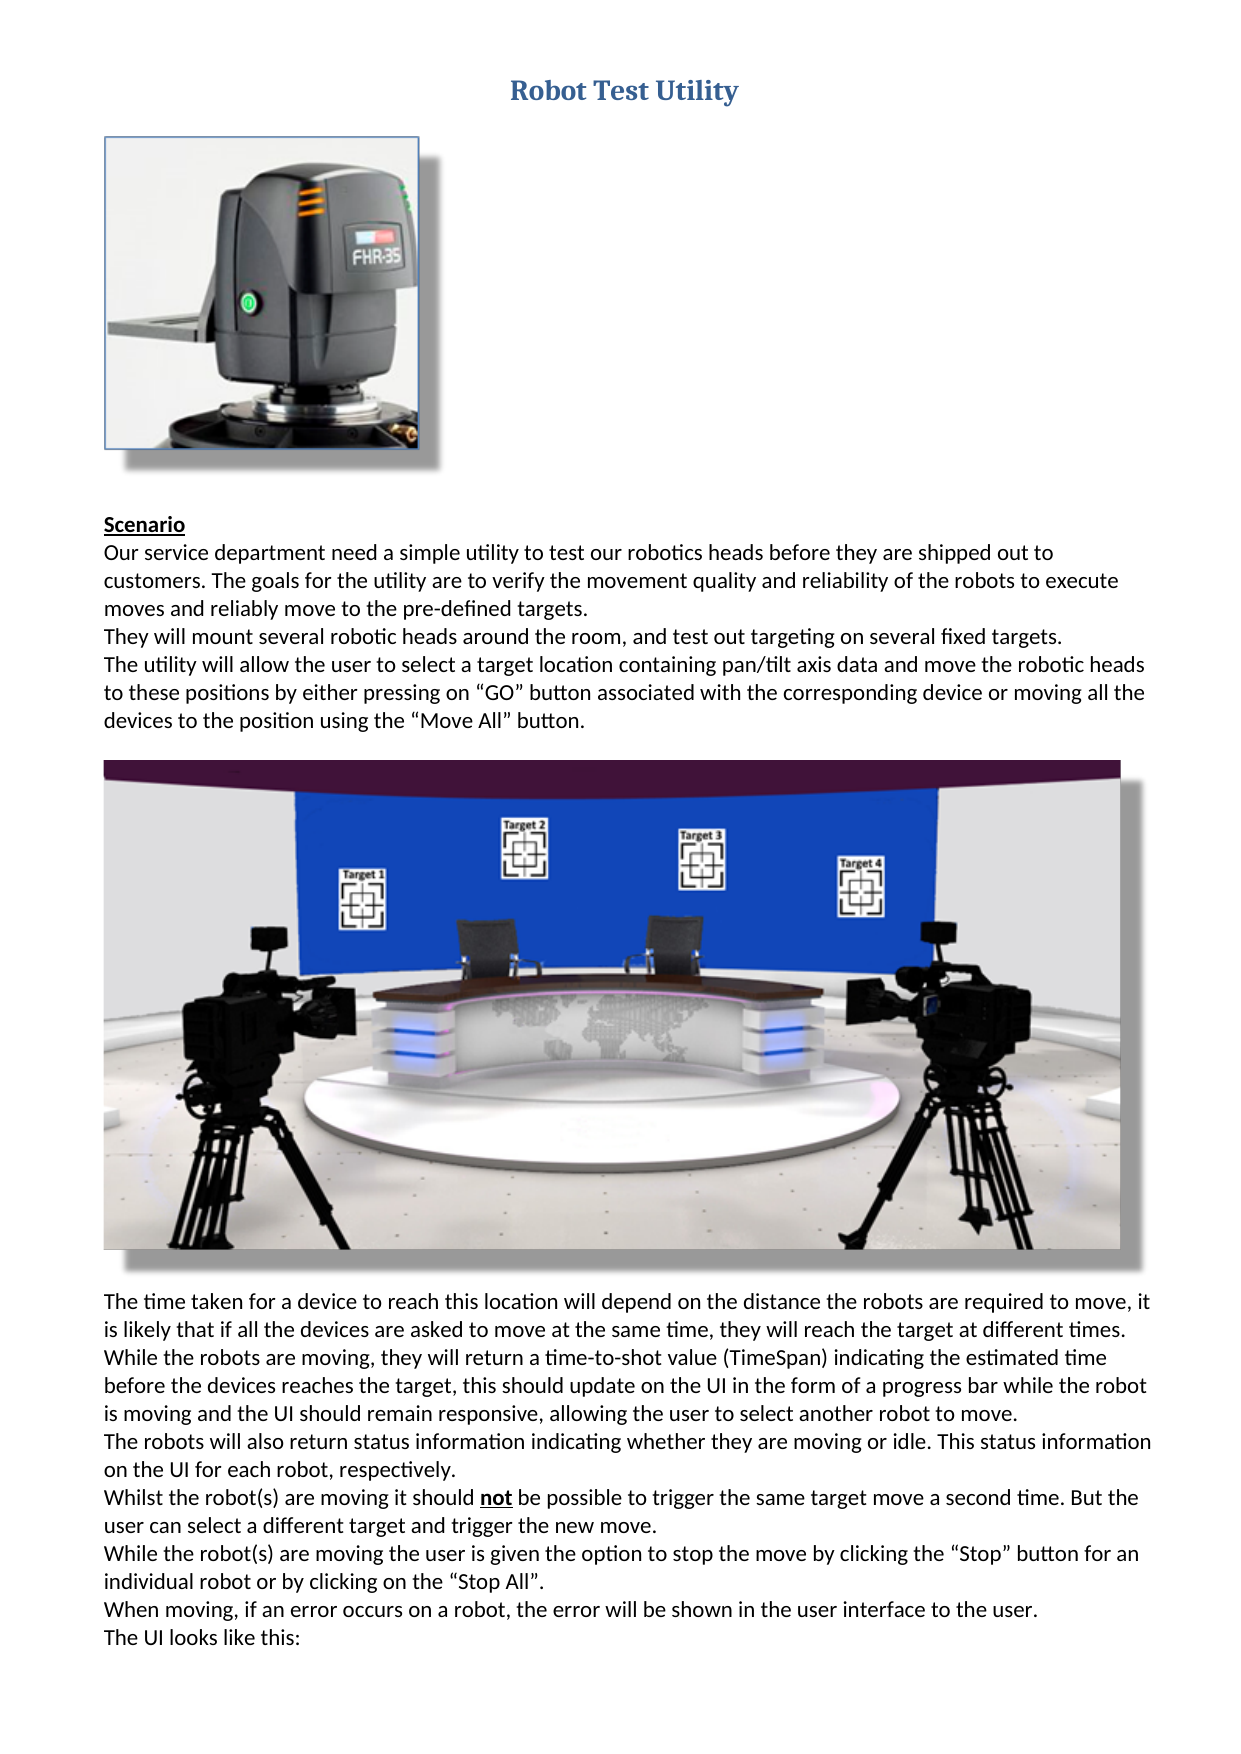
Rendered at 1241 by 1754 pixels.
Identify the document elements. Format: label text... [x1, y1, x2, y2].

text The utility will allow the user to select a target location containing pan/tilt axis data and move the robotic heads to these positions by either pressing on “GO” button associated with the corresponding device or moving all the devices to the position using the “Move All” button. [103, 650, 1152, 734]
text Whilst the robot(s) are moving it should not be possible to trigger the same target move a second time. But the user can select a different target and trigger the new move. [103, 1483, 1152, 1539]
picture [103, 760, 1152, 1281]
text While the robots are moving, they will return a time-to-shot value (TimeSpan) indicating the estimated time before the devices reaches the target, this should update on the UI in the form of a progress bar while the robot is moving and the UI should remain responsive, allowing the user to select another robot to move. [103, 1343, 1152, 1427]
text They will mount several robotic heads around the room, and test out targeting on several fixed targets. [103, 622, 1152, 650]
text Robot Test Utility [103, 74, 1152, 107]
text When moving, if an error occurs on a robot, the error will be shown in the user interface to the user. [103, 1595, 1152, 1623]
text The time taken for a device to reach this location will depend on the distance the robots are required to move, it is likely that if all the devices are asked to move at the same time, they will reach the target at different times. [103, 1287, 1152, 1343]
text The UI looks like this: [103, 1623, 1152, 1651]
text The robots will also return status information indicating whether they are moving or idle. This status information on the UI for each robot, respectively. [103, 1427, 1152, 1483]
picture [103, 135, 454, 483]
text Our service department need a simple utility to test our robotics heads before they are shipped out to customers. The goals for the utility are to verify the movement quality and reliability of the robots to execute moves and reliably move to the pre-defined targets. [103, 538, 1152, 622]
text Scenario [103, 510, 1152, 538]
text While the robot(s) are moving the user is given the option to stop the move by clicking the “Stop” button for an individual robot or by clicking on the “Stop All”. [103, 1539, 1152, 1595]
